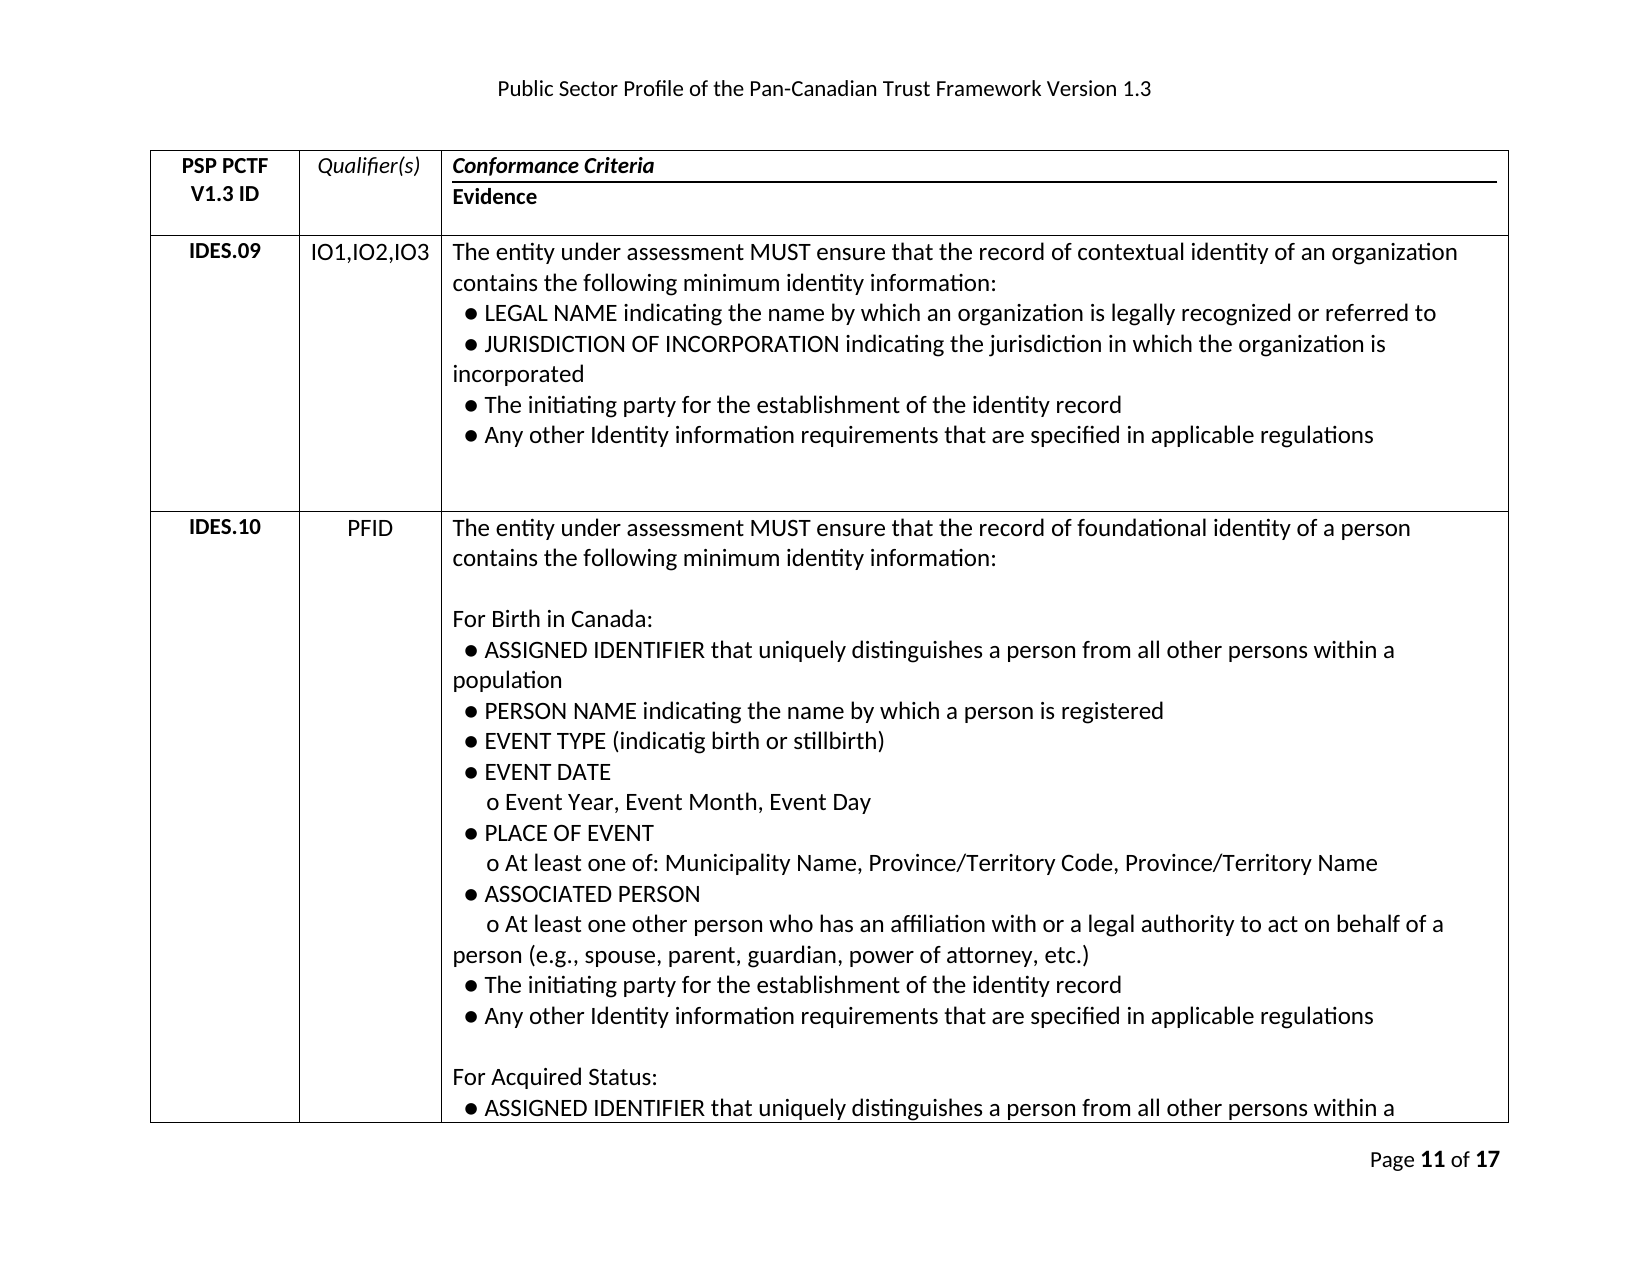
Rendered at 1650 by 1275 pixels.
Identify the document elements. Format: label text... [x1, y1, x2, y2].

table_cell IDES.09 [151, 236, 299, 511]
table_header Conformance Criteria Evidence [442, 151, 1508, 235]
table_cell PFID [300, 512, 441, 1122]
table_cell IDES.10 [151, 512, 299, 1122]
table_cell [442, 512, 1508, 1122]
table_header PSP PCTF V1.3 ID [151, 151, 299, 235]
table_header Qualifier(s) [300, 151, 441, 235]
table_cell The entity under assessment MUST ensure that the record of contextual identity of an organization contains the following minimum identity information: ● LEGAL NAME indicating the name by which an organization is legally recognized or referred to ● JURISDICTION OF INCORPORATION indicating the jurisdiction in which the organization is incorporated ● The initiating party for the establishment of the identity record ● Any other Identity information requirements that are specified in applicable regulations [442, 236, 1508, 511]
table_cell IO1,IO2,IO3 [300, 236, 441, 511]
